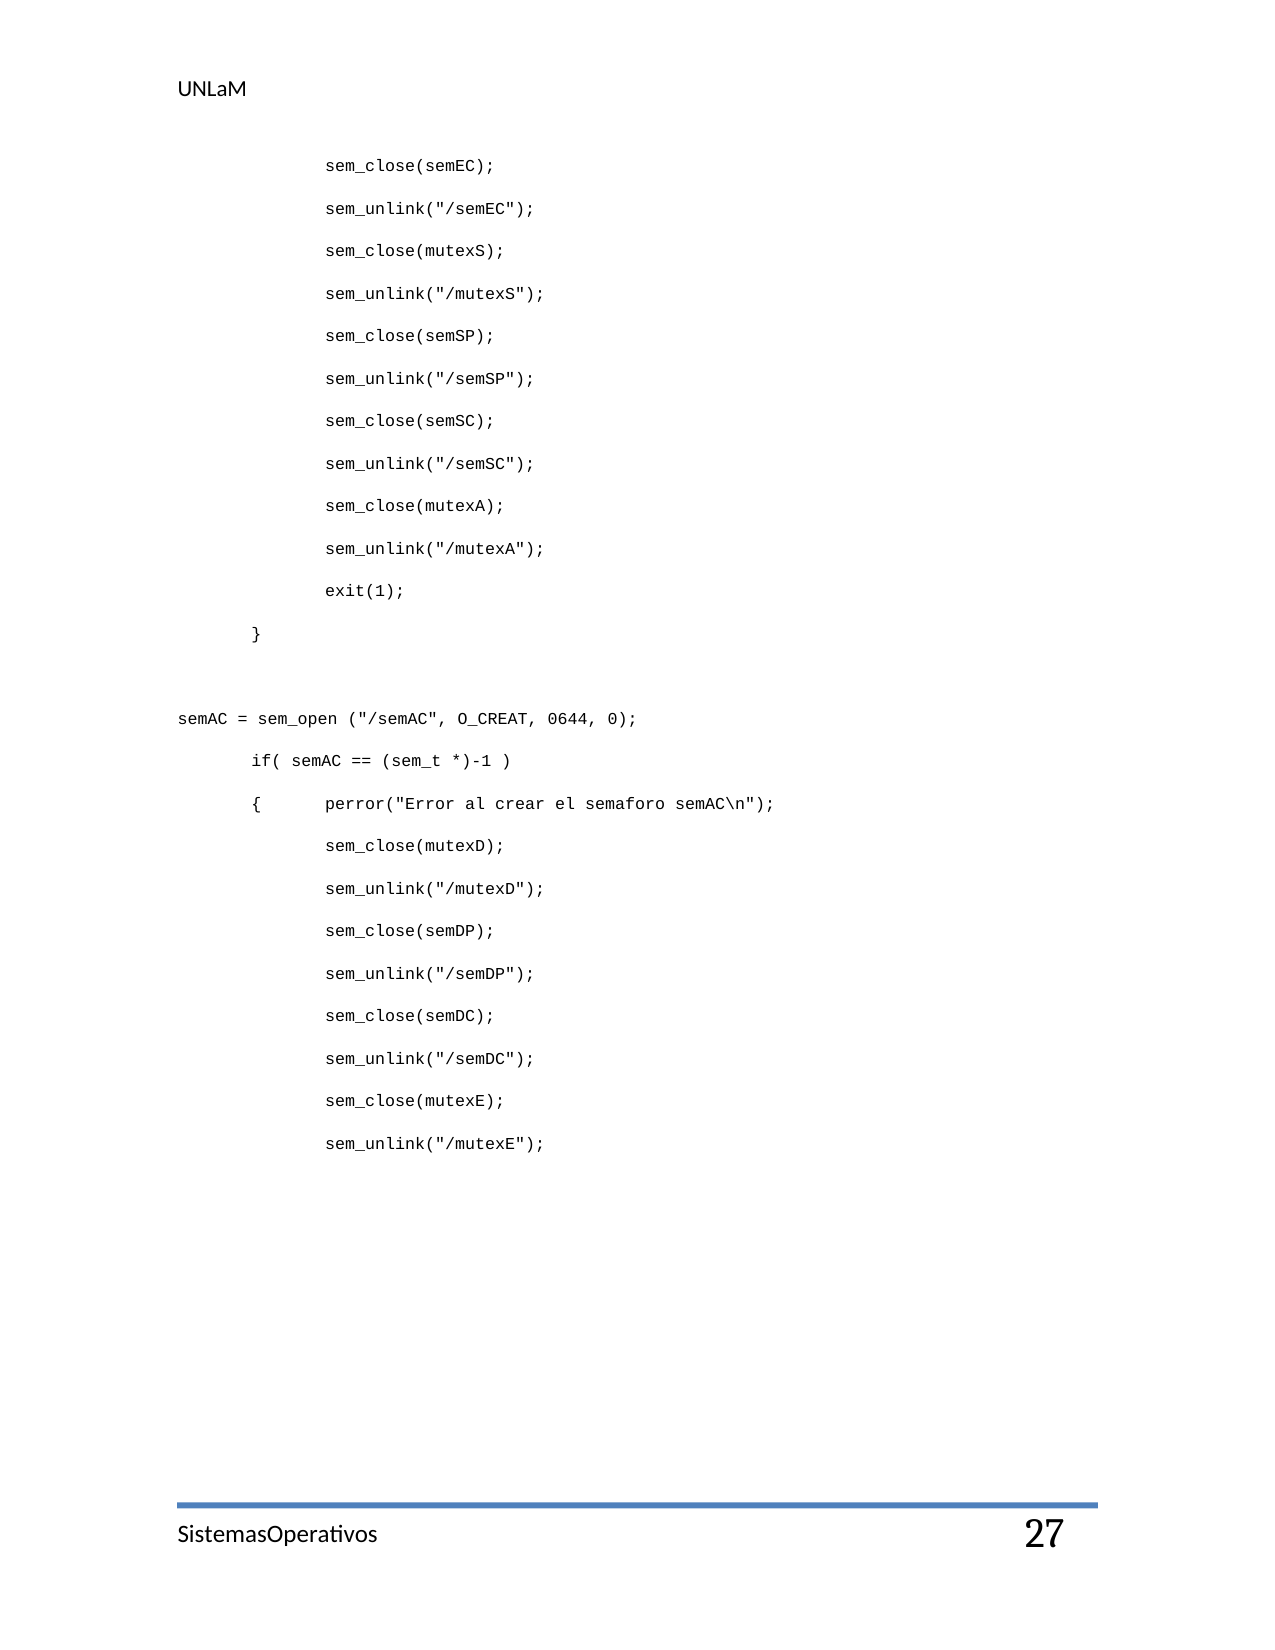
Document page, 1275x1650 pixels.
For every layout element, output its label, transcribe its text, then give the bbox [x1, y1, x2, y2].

subtitle sem_close(semDC); [177, 1008, 1098, 1027]
subtitle { perror("Error al crear el semaforo semAC\n"); [177, 795, 1098, 814]
subtitle semAC = sem_open ("/semAC", O_CREAT, 0644, 0); [177, 710, 1098, 729]
subtitle sem_close(semSC); [177, 413, 1098, 432]
subtitle sem_unlink("/semSC"); [177, 455, 1098, 474]
subtitle sem_unlink("/semEC"); [177, 200, 1098, 219]
subtitle sem_unlink("/mutexD"); [177, 880, 1098, 899]
subtitle sem_close(mutexA); [177, 498, 1098, 517]
subtitle sem_close(mutexE); [177, 1093, 1098, 1112]
subtitle sem_unlink("/semSP"); [177, 370, 1098, 389]
subtitle sem_unlink("/mutexE"); [177, 1135, 1098, 1154]
subtitle sem_close(semDP); [177, 923, 1098, 942]
subtitle sem_unlink("/semDP"); [177, 965, 1098, 984]
subtitle sem_close(mutexS); [177, 243, 1098, 262]
subtitle if( semAC == (sem_t *)-1 ) [177, 753, 1098, 772]
subtitle sem_close(semEC); [177, 158, 1098, 177]
subtitle sem_unlink("/mutexS"); [177, 285, 1098, 304]
subtitle sem_unlink("/mutexA"); [177, 540, 1098, 559]
subtitle sem_unlink("/semDC"); [177, 1050, 1098, 1069]
subtitle sem_close(mutexD); [177, 838, 1098, 857]
subtitle } [177, 625, 1098, 644]
subtitle exit(1); [177, 583, 1098, 602]
subtitle sem_close(semSP); [177, 328, 1098, 347]
